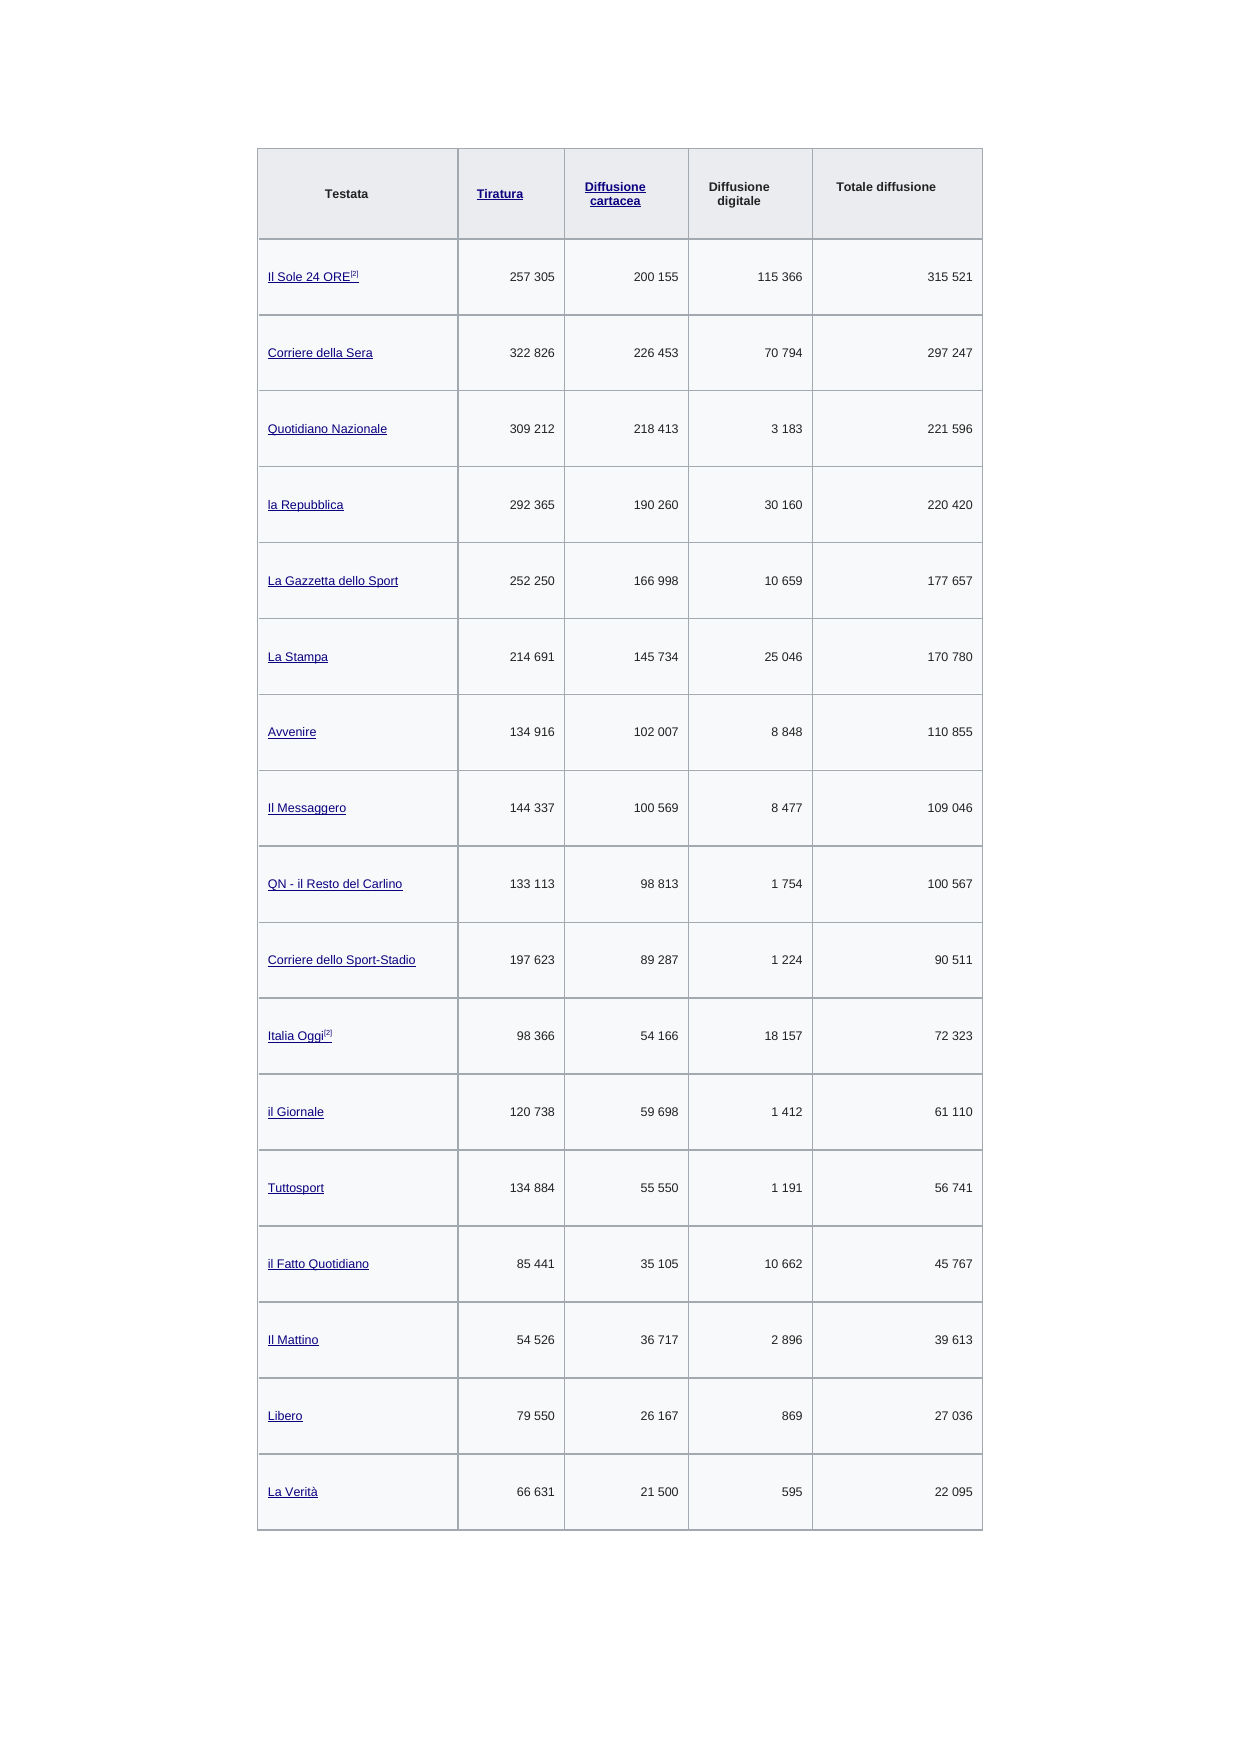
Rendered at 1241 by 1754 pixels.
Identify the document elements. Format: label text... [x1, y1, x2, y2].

table_cell la Repubblica [258, 467, 457, 542]
table_cell 102 007 [565, 695, 688, 769]
table_cell 100 567 [813, 847, 982, 921]
table_cell 292 365 [459, 467, 564, 542]
table_cell 120 738 [459, 1075, 564, 1149]
table_cell 100 569 [565, 771, 688, 845]
table_cell 220 420 [813, 467, 982, 542]
table_header Tiratura [459, 149, 564, 238]
table_cell Italia Oggi[2] [258, 998, 457, 1073]
table_cell 190 260 [565, 467, 688, 542]
table_cell 3 183 [689, 391, 812, 466]
table_cell 200 155 [565, 240, 688, 314]
table_cell 27 036 [813, 1379, 982, 1453]
table_cell La Verità [258, 1454, 457, 1529]
table_cell 177 657 [813, 543, 982, 618]
table_cell 89 287 [565, 923, 688, 997]
table_cell 70 794 [689, 316, 812, 390]
table_cell 79 550 [459, 1379, 564, 1453]
table_cell Quotidiano Nazionale [258, 391, 457, 466]
table_cell 134 916 [459, 695, 564, 769]
table_cell 257 305 [459, 240, 564, 314]
table_cell 72 323 [813, 999, 982, 1073]
table_cell 166 998 [565, 543, 688, 618]
table_cell 59 698 [565, 1075, 688, 1149]
table_cell 110 855 [813, 695, 982, 769]
table_cell 1 412 [689, 1075, 812, 1149]
table_cell QN - il Resto del Carlino [258, 846, 457, 921]
table_cell 322 826 [459, 316, 564, 390]
table_cell 133 113 [459, 847, 564, 921]
table_header Totale diffusione [813, 149, 982, 238]
table_cell Il Mattino [258, 1302, 457, 1377]
table_header Testata [258, 149, 457, 238]
table_cell Tuttosport [258, 1150, 457, 1225]
table_cell 30 160 [689, 467, 812, 542]
table_cell 25 046 [689, 619, 812, 693]
table_cell 22 095 [813, 1455, 982, 1529]
table_cell 170 780 [813, 619, 982, 693]
table_cell 197 623 [459, 923, 564, 997]
table_cell 61 110 [813, 1075, 982, 1149]
table_cell 8 477 [689, 771, 812, 845]
table_cell 39 613 [813, 1303, 982, 1377]
table_cell 10 662 [689, 1227, 812, 1301]
table_cell 252 250 [459, 543, 564, 618]
table_cell 144 337 [459, 771, 564, 845]
table_cell 297 247 [813, 316, 982, 390]
table_cell 55 550 [565, 1151, 688, 1225]
table_cell 90 511 [813, 923, 982, 997]
table_cell 1 754 [689, 847, 812, 921]
table_cell 115 366 [689, 240, 812, 314]
table_cell 1 224 [689, 923, 812, 997]
table_cell 145 734 [565, 619, 688, 693]
table_cell 315 521 [813, 240, 982, 314]
table_cell 26 167 [565, 1379, 688, 1453]
table_cell 56 741 [813, 1151, 982, 1225]
table_cell 2 896 [689, 1303, 812, 1377]
table_cell Il Sole 24 ORE[2] [258, 239, 457, 314]
table_cell 36 717 [565, 1303, 688, 1377]
table_cell 45 767 [813, 1227, 982, 1301]
table_cell Corriere dello Sport-Stadio [258, 923, 457, 997]
table_cell 18 157 [689, 999, 812, 1073]
table_cell 221 596 [813, 391, 982, 466]
table_cell 309 212 [459, 391, 564, 466]
table_cell Il Messaggero [258, 771, 457, 845]
table_cell 869 [689, 1379, 812, 1453]
table_cell 35 105 [565, 1227, 688, 1301]
table_cell La Gazzetta dello Sport [258, 543, 457, 618]
table_cell 54 526 [459, 1303, 564, 1377]
table_cell 226 453 [565, 316, 688, 390]
table_cell 21 500 [565, 1455, 688, 1529]
table_cell Avvenire [258, 695, 457, 769]
table_cell Corriere della Sera [258, 315, 457, 390]
table_cell 10 659 [689, 543, 812, 618]
table_cell 218 413 [565, 391, 688, 466]
table_cell 1 191 [689, 1151, 812, 1225]
table_cell il Fatto Quotidiano [258, 1226, 457, 1301]
table_cell il Giornale [258, 1074, 457, 1149]
table_cell 98 366 [459, 999, 564, 1073]
table_cell 214 691 [459, 619, 564, 693]
table_cell 134 884 [459, 1151, 564, 1225]
table_cell 8 848 [689, 695, 812, 769]
table_cell Libero [258, 1378, 457, 1453]
table_cell 109 046 [813, 771, 982, 845]
table_cell 98 813 [565, 847, 688, 921]
table_cell 85 441 [459, 1227, 564, 1301]
table_cell 54 166 [565, 999, 688, 1073]
table_header Diffusione cartacea [565, 149, 688, 238]
table_cell 66 631 [459, 1455, 564, 1529]
table_header Diffusione digitale [689, 149, 812, 238]
table_cell 595 [689, 1455, 812, 1529]
table_cell La Stampa [258, 619, 457, 693]
